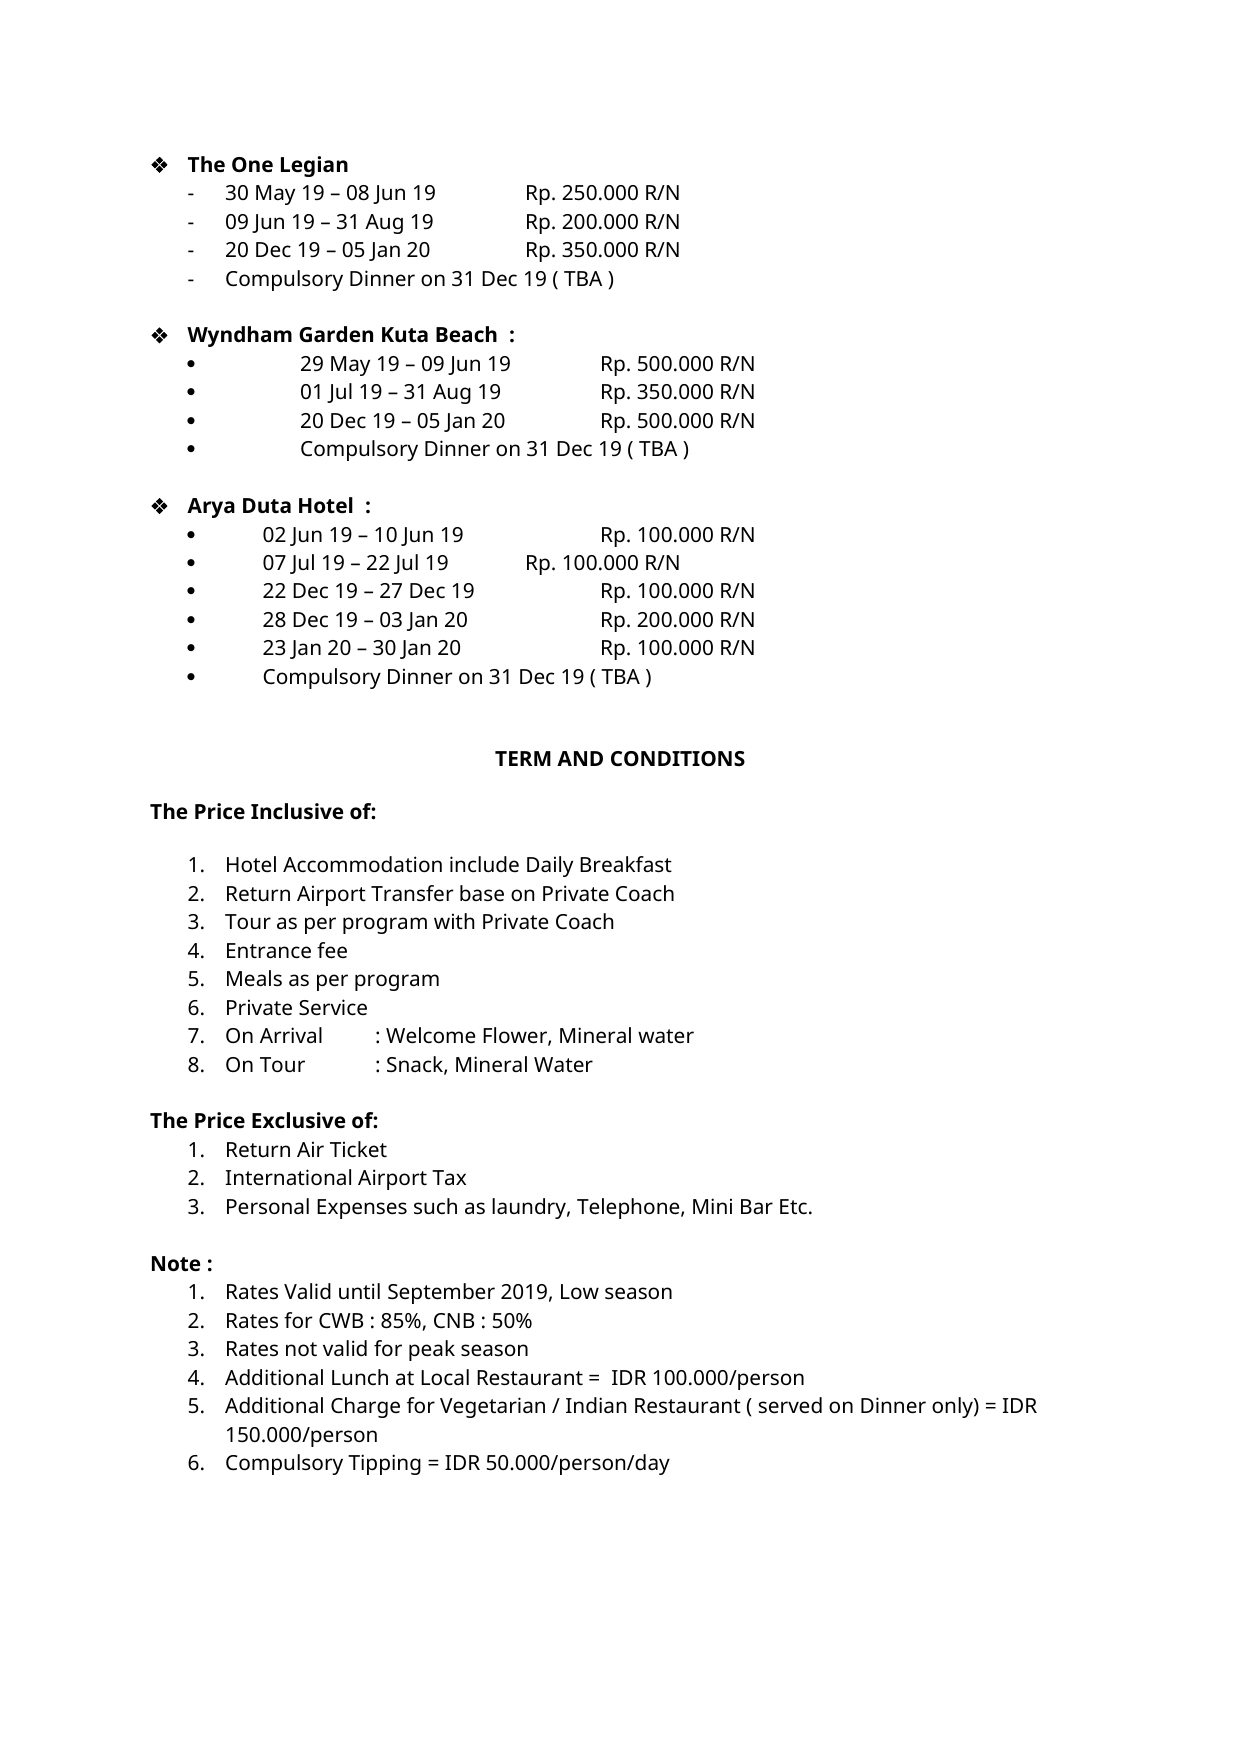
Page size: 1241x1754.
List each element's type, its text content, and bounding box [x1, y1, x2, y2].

list 28 Dec 19 – 03 Jan 20 Rp. 200.000 R/N [187, 605, 1090, 633]
list 20 Dec 19 – 05 Jan 20 Rp. 350.000 R/N [187, 235, 1090, 264]
list 07 Jul 19 – 22 Jul 19 Rp. 100.000 R/N [187, 548, 1090, 577]
list International Airport Tax [187, 1163, 1090, 1192]
list On Tour : Snack, Mineral Water [187, 1050, 1090, 1078]
list Hotel Accommodation include Daily Breakfast [187, 851, 1090, 879]
text The Price Exclusive of: [150, 1107, 1090, 1135]
list 02 Jun 19 – 10 Jun 19 Rp. 100.000 R/N [187, 520, 1090, 548]
list The One Legian [150, 150, 1090, 178]
list Compulsory Dinner on 31 Dec 19 ( TBA ) [187, 662, 1090, 690]
list Return Air Ticket [187, 1135, 1090, 1163]
list 30 May 19 – 08 Jun 19 Rp. 250.000 R/N [187, 178, 1090, 207]
list Compulsory Tipping = IDR 50.000/person/day [187, 1448, 1090, 1477]
text Note : [150, 1249, 1090, 1277]
text The Price Inclusive of: [150, 797, 1090, 826]
list Compulsory Dinner on 31 Dec 19 ( TBA ) [187, 434, 1090, 463]
list 20 Dec 19 – 05 Jan 20 Rp. 500.000 R/N [187, 406, 1090, 434]
list Rates not valid for peak season [187, 1334, 1090, 1363]
list Compulsory Dinner on 31 Dec 19 ( TBA ) [187, 264, 1090, 292]
list On Arrival : Welcome Flower, Mineral water [187, 1021, 1090, 1050]
list Additional Charge for Vegetarian / Indian Restaurant ( served on Dinner only) = IDR 150.000/person [187, 1391, 1090, 1448]
text TERM AND CONDITIONS [150, 744, 1090, 772]
list Entrance fee [187, 936, 1090, 964]
list 29 May 19 – 09 Jun 19 Rp. 500.000 R/N [187, 349, 1090, 377]
list Return Airport Transfer base on Private Coach [187, 879, 1090, 907]
list Tour as per program with Private Coach [187, 907, 1090, 936]
list Personal Expenses such as laundry, Telephone, Mini Bar Etc. [187, 1192, 1090, 1220]
list Meals as per program [187, 964, 1090, 993]
list Private Service [187, 993, 1090, 1021]
list 22 Dec 19 – 27 Dec 19 Rp. 100.000 R/N [187, 577, 1090, 605]
list Rates Valid until September 2019, Low season [187, 1277, 1090, 1306]
list Additional Lunch at Local Restaurant = IDR 100.000/person [187, 1363, 1090, 1391]
list 23 Jan 20 – 30 Jan 20 Rp. 100.000 R/N [187, 633, 1090, 662]
list Arya Duta Hotel : [150, 491, 1090, 520]
list Rates for CWB : 85%, CNB : 50% [187, 1306, 1090, 1334]
list 09 Jun 19 – 31 Aug 19 Rp. 200.000 R/N [187, 207, 1090, 235]
list 01 Jul 19 – 31 Aug 19 Rp. 350.000 R/N [187, 377, 1090, 406]
list Wyndham Garden Kuta Beach : [150, 321, 1090, 349]
